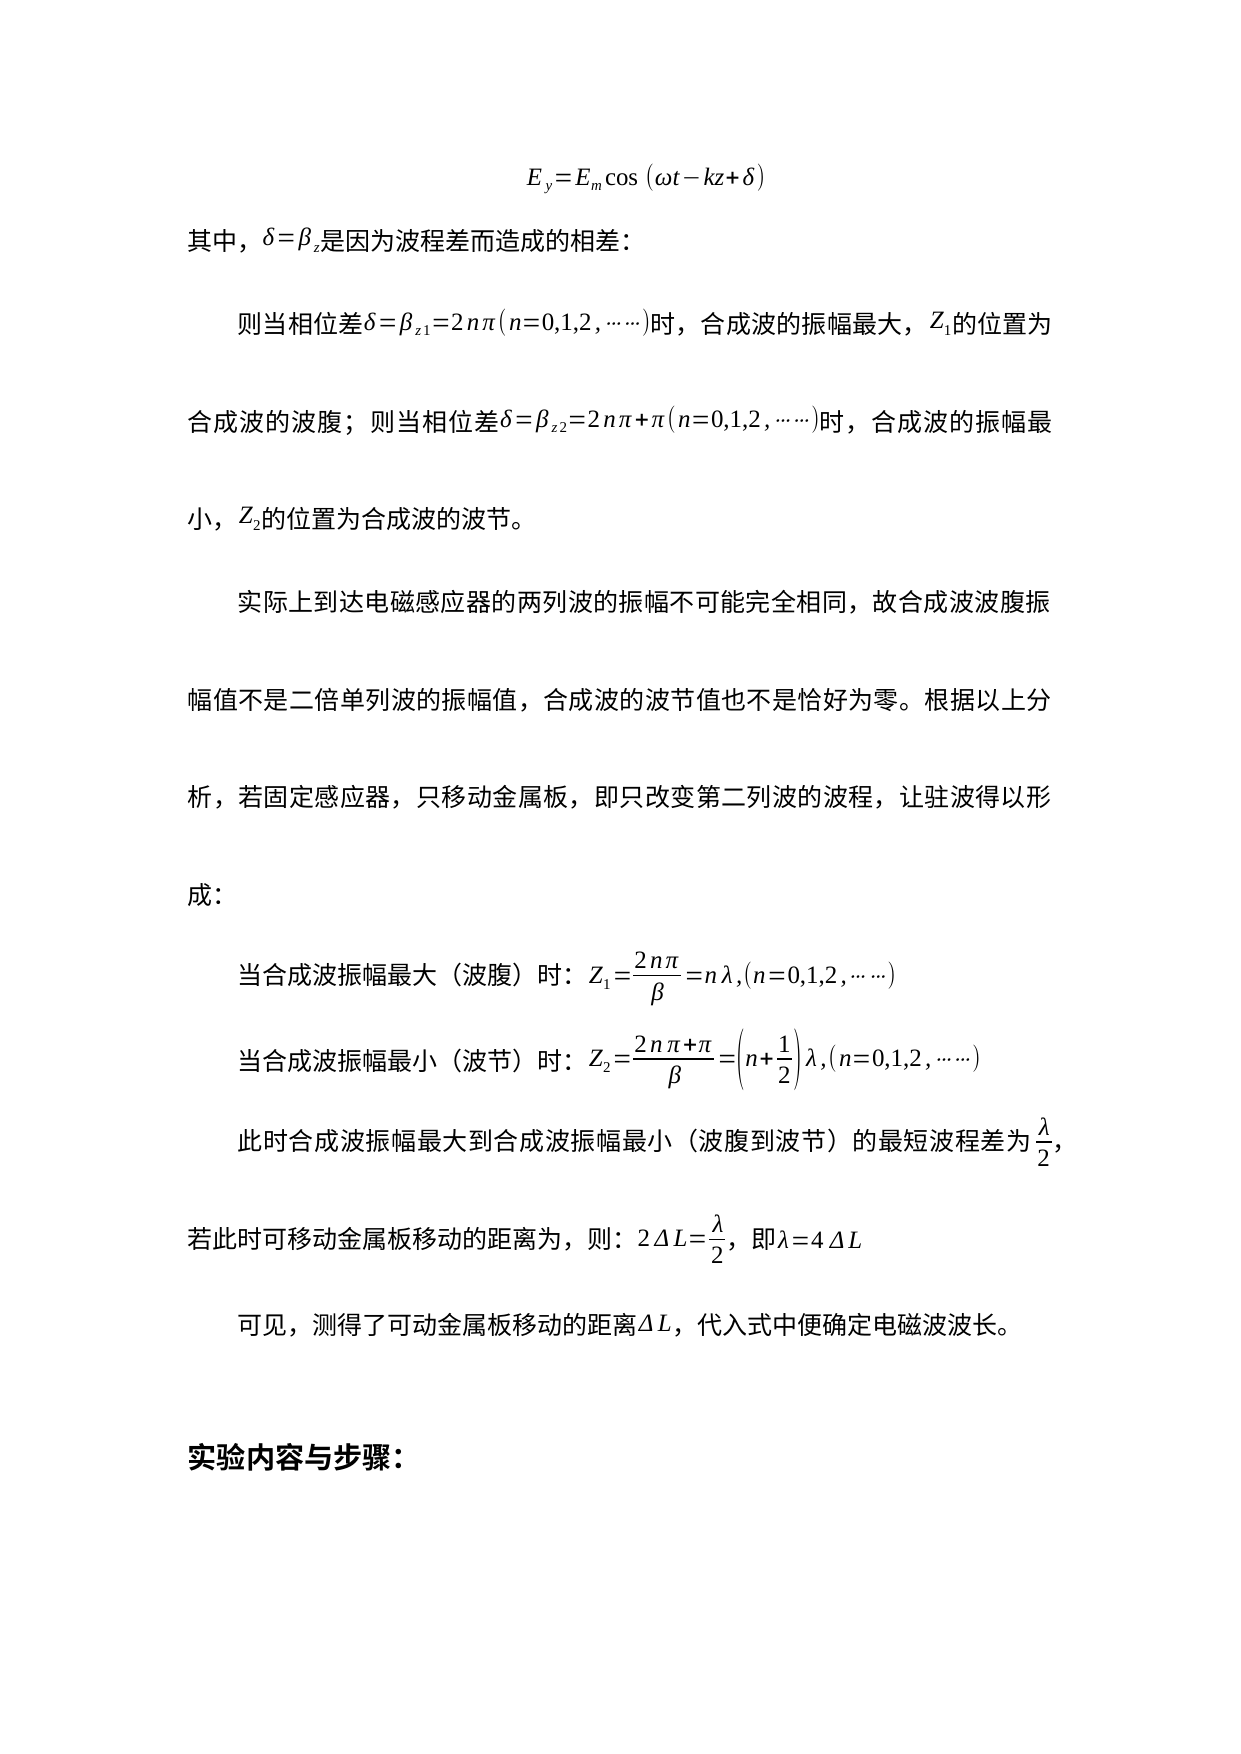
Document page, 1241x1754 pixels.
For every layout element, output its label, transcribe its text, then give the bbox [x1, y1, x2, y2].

text 实际上到达电磁感应器的两列波的振幅不可能完全相同，故合成波波腹振幅值不是二倍单列波的振幅值，合成波的波节值也不是恰好为零。根据以上分析，若固定感应器，只移动金属板，即只改变第二列波的波程，让驻波得以形成： [187, 568, 1053, 926]
text 实验内容与步骤： [187, 1423, 1053, 1488]
text 当合成波振幅最大（波腹）时： [187, 944, 1053, 1009]
text 此时合成波振幅最大到合成波振幅最小（波腹到波节）的最短波程差为，若此时可移动金属板移动的距离为，则：，即 [187, 1110, 1053, 1273]
text 当合成波振幅最小（波节）时： [187, 1027, 1053, 1092]
text 其中，是因为波程差而造成的相差： [187, 207, 1053, 272]
text 则当相位差时，合成波的振幅最大，的位置为合成波的波腹；则当相位差时，合成波的振幅最小，的位置为合成波的波节。 [187, 290, 1053, 550]
text 可见，测得了可动金属板移动的距离，代入式中便确定电磁波波长。 [187, 1291, 1053, 1356]
